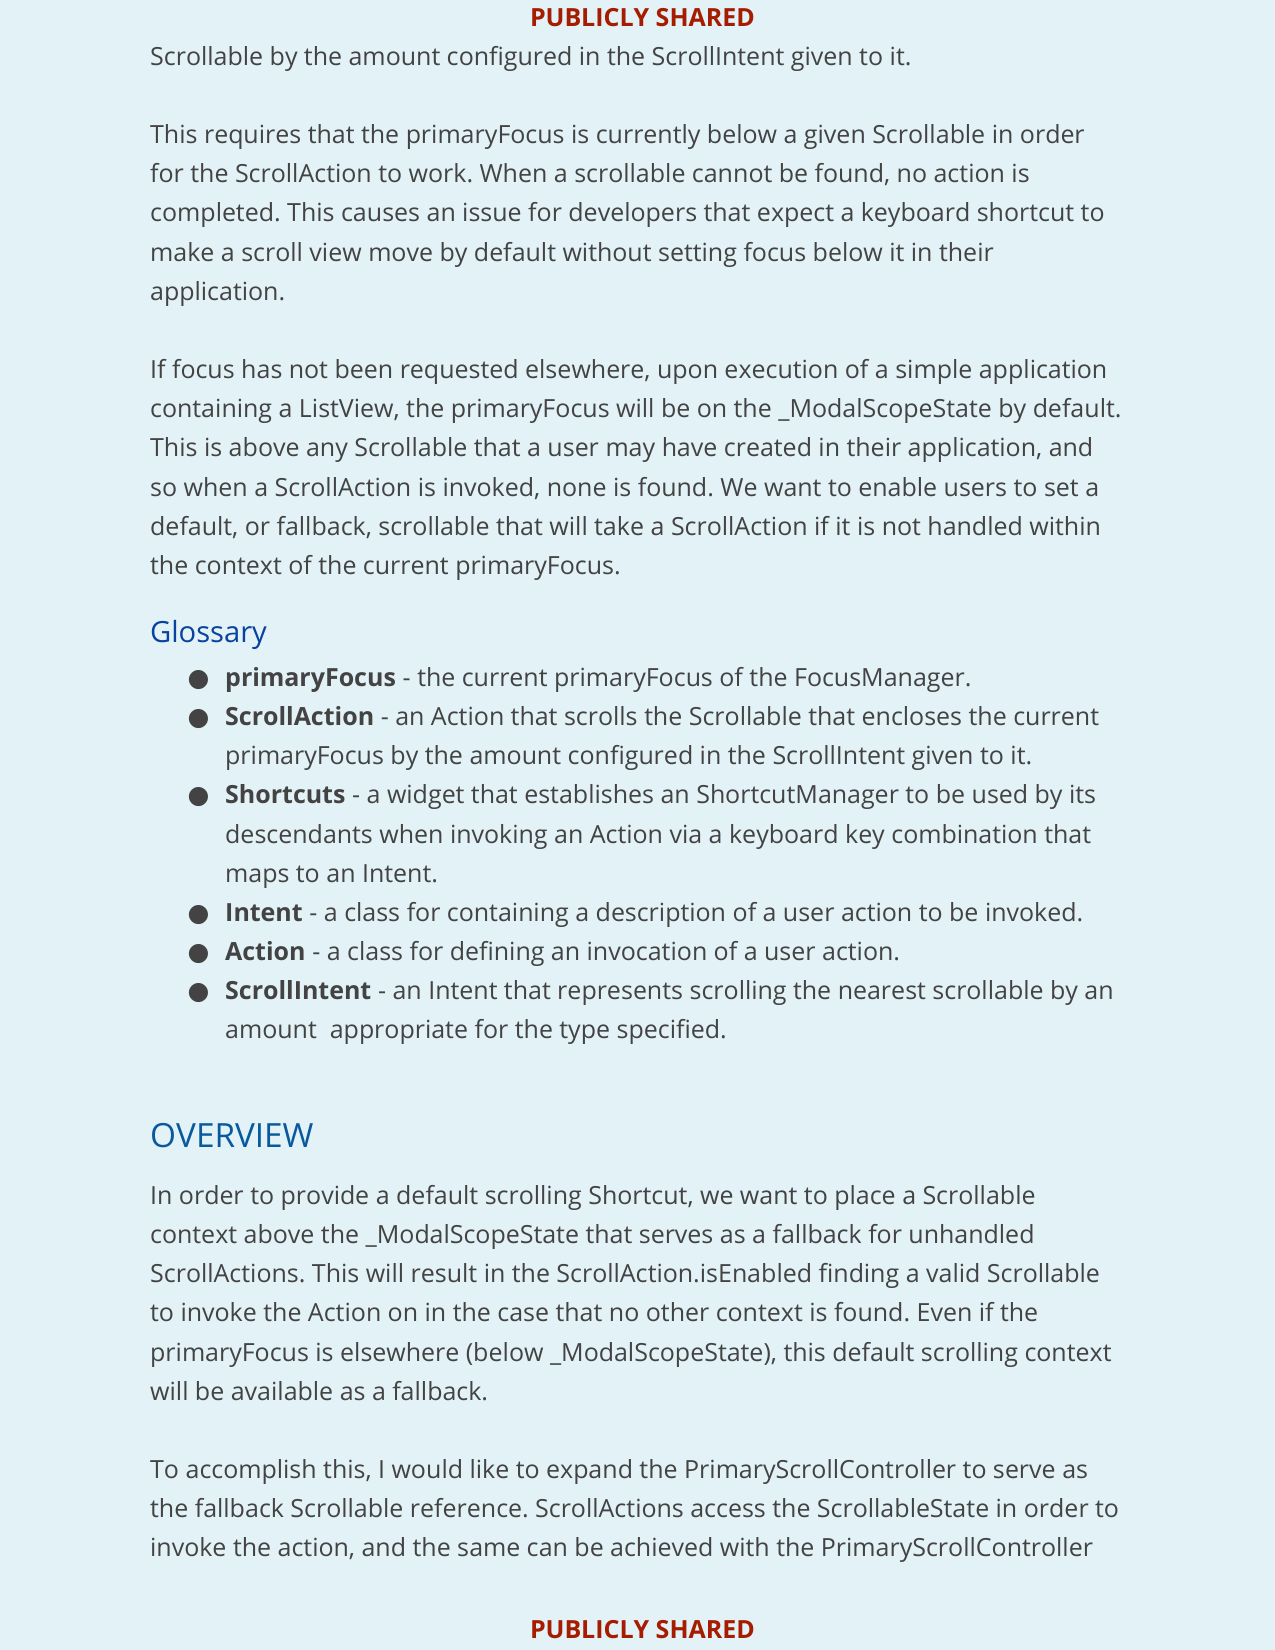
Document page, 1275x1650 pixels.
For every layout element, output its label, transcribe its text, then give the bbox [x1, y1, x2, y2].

list Intent - a class for containing a description of a user action to be invoked. [187, 895, 1125, 929]
list primaryFocus - the current primaryFocus of the FocusManager. [187, 660, 1125, 694]
list ScrollIntent - an Intent that represents scrolling the nearest scrollable by an amount appropriate for the type specified. [187, 973, 1125, 1046]
text If focus has not been requested elsewhere, upon execution of a simple application containing a ListView, the primaryFocus will be on the _ModalScopeState by default. This is above any Scrollable that a user may have created in their application, and so when a ScrollAction is invoked, none is found. We want to enable users to set a default, or fallback, scrollable that will take a ScrollAction if it is not handled within the context of the current primaryFocus. [150, 352, 1125, 582]
list Shortcuts - a widget that establishes an ShortcutManager to be used by its descendants when invoking an Action via a keyboard key combination that maps to an Intent. [187, 777, 1125, 889]
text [150, 1452, 1125, 1564]
subtitle Glossary [150, 612, 1125, 651]
subtitle OVERVIEW [150, 1111, 1125, 1157]
text This requires that the primaryFocus is currently below a given Scrollable in order for the ScrollAction to work. When a scrollable cannot be found, no action is completed. This causes an issue for developers that expect a keyboard shortcut to make a scroll view move by default without setting focus below it in their application. [150, 117, 1125, 307]
list ScrollAction - an Action that scrolls the Scrollable that encloses the current primaryFocus by the amount configured in the ScrollIntent given to it. [187, 699, 1125, 772]
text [150, 38, 1125, 72]
text In order to provide a default scrolling Shortcut, we want to place a Scrollable context above the _ModalScopeState that serves as a fallback for unhandled ScrollActions. This will result in the ScrollAction.isEnabled finding a valid Scrollable to invoke the Action on in the case that no other context is found. Even if the primaryFocus is elsewhere (below _ModalScopeState), this default scrolling context will be available as a fallback. [150, 1178, 1125, 1407]
list Action - a class for defining an invocation of a user action. [187, 934, 1125, 968]
